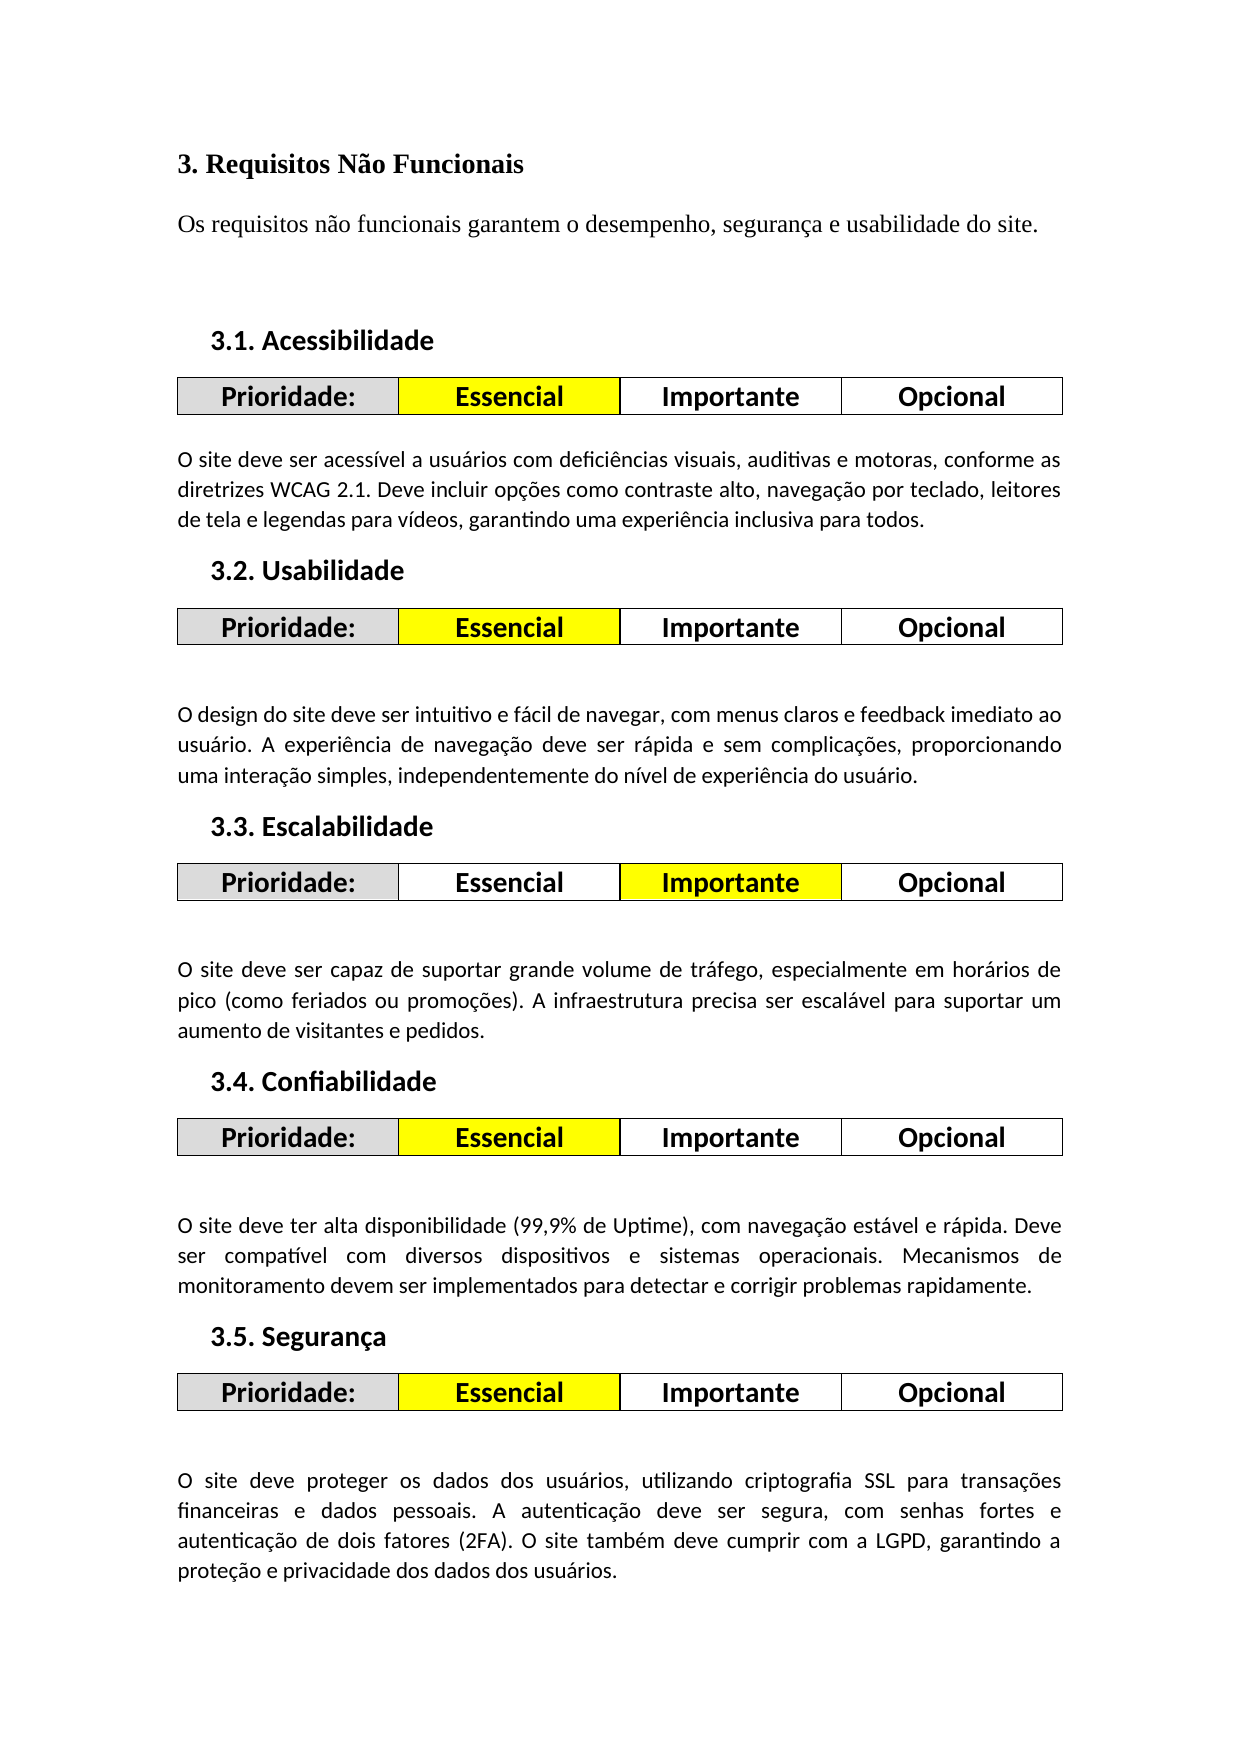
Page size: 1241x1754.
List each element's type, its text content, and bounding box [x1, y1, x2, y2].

table_header Opcional [842, 1119, 1062, 1155]
table_header Prioridade: [178, 864, 398, 899]
table_header Opcional [842, 609, 1062, 644]
table_header Prioridade: [178, 609, 398, 644]
table_header Essencial [399, 378, 619, 414]
subtitle 3. Requisitos Não Funcionais [177, 148, 1063, 180]
text O site deve proteger os dados dos usuários, utilizando criptografia SSL para transações financeiras e dados pessoais. A autenticação deve ser segura, com senhas fortes e autenticação de dois fatores (2FA). O site também deve cumprir com a LGPD, garantindo a proteção e privacidade dos dados dos usuários. [177, 1466, 1063, 1585]
text 3.4. Confiabilidade [177, 1063, 1063, 1098]
text O site deve ser capaz de suportar grande volume de tráfego, especialmente em horários de pico (como feriados ou promoções). A infraestrutura precisa ser escalável para suportar um aumento de visitantes e pedidos. [177, 956, 1063, 1044]
table_header Importante [621, 609, 841, 644]
table_header Prioridade: [178, 378, 398, 414]
table_header Opcional [842, 378, 1062, 414]
table_header Essencial [399, 1119, 619, 1155]
table_header Essencial [399, 609, 619, 644]
table_header Opcional [842, 864, 1062, 899]
text O site deve ter alta disponibilidade (99,9% de Uptime), com navegação estável e rápida. Deve ser compatível com diversos dispositivos e sistemas operacionais. Mecanismos de monitoramento devem ser implementados para detectar e corrigir problemas rapidamente. [177, 1211, 1063, 1299]
text Os requisitos não funcionais garantem o desempenho, segurança e usabilidade do site. [177, 209, 1063, 238]
table_header Prioridade: [178, 1119, 398, 1155]
table_header Essencial [399, 864, 619, 899]
table_header Prioridade: [178, 1374, 398, 1410]
text O design do site deve ser intuitivo e fácil de navegar, com menus claros e feedback imediato ao usuário. A experiência de navegação deve ser rápida e sem complicações, proporcionando uma interação simples, independentemente do nível de experiência do usuário. [177, 700, 1063, 789]
table_header Importante [621, 378, 841, 414]
text 3.5. Segurança [177, 1318, 1063, 1354]
text O site deve ser acessível a usuários com deficiências visuais, auditivas e motoras, conforme as diretrizes WCAG 2.1. Deve incluir opções como contraste alto, navegação por teclado, leitores de tela e legendas para vídeos, garantindo uma experiência inclusiva para todos. [177, 415, 1063, 534]
table_header Opcional [842, 1374, 1062, 1410]
table_header Importante [621, 1374, 841, 1410]
table_header Importante [621, 864, 841, 899]
table_header Essencial [399, 1374, 619, 1410]
text 3.2. Usabilidade [177, 552, 1063, 588]
text 3.1. Acessibilidade [177, 322, 1063, 358]
table_header Importante [621, 1119, 841, 1155]
text 3.3. Escalabilidade [177, 808, 1063, 843]
